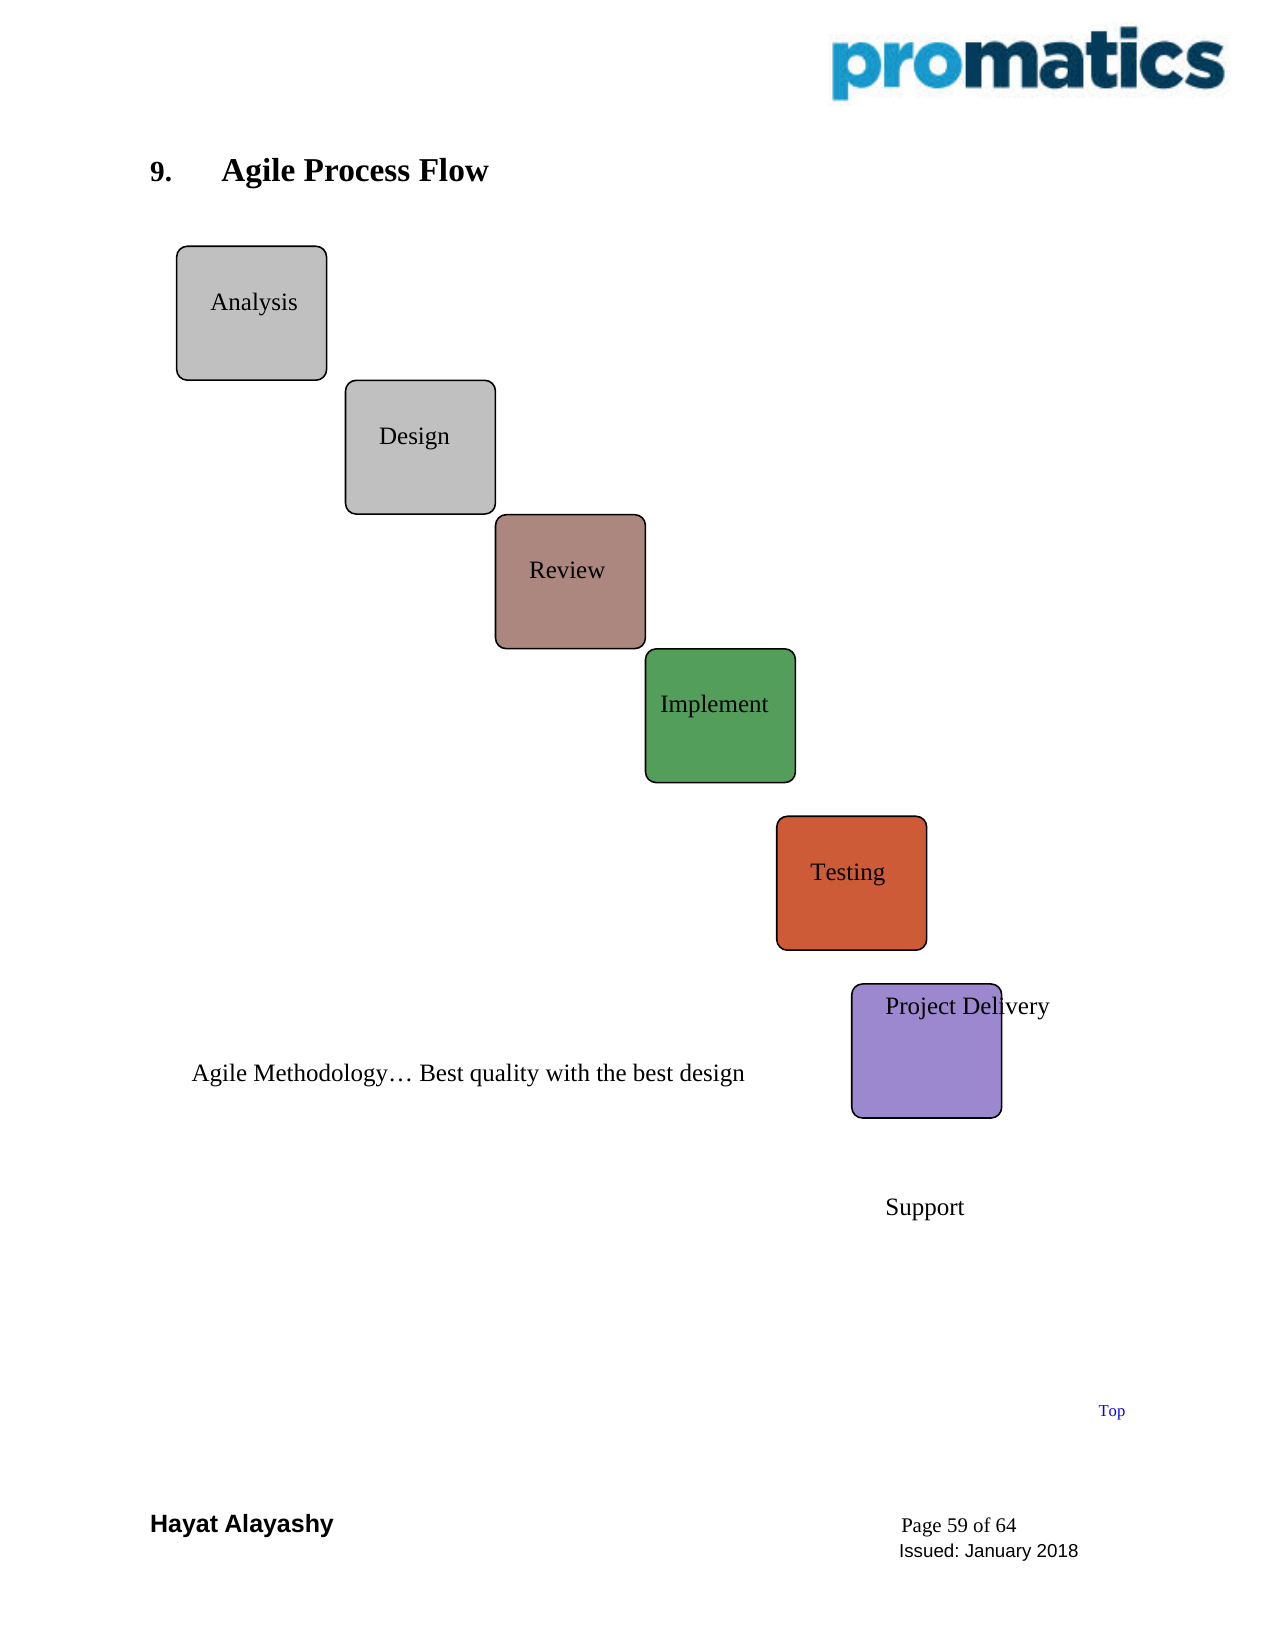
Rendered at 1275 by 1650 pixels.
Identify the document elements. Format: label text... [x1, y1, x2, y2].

picture [828, 22, 1242, 106]
subtitle Agile Process Flow [150, 150, 1125, 188]
text Top [150, 1401, 1125, 1420]
